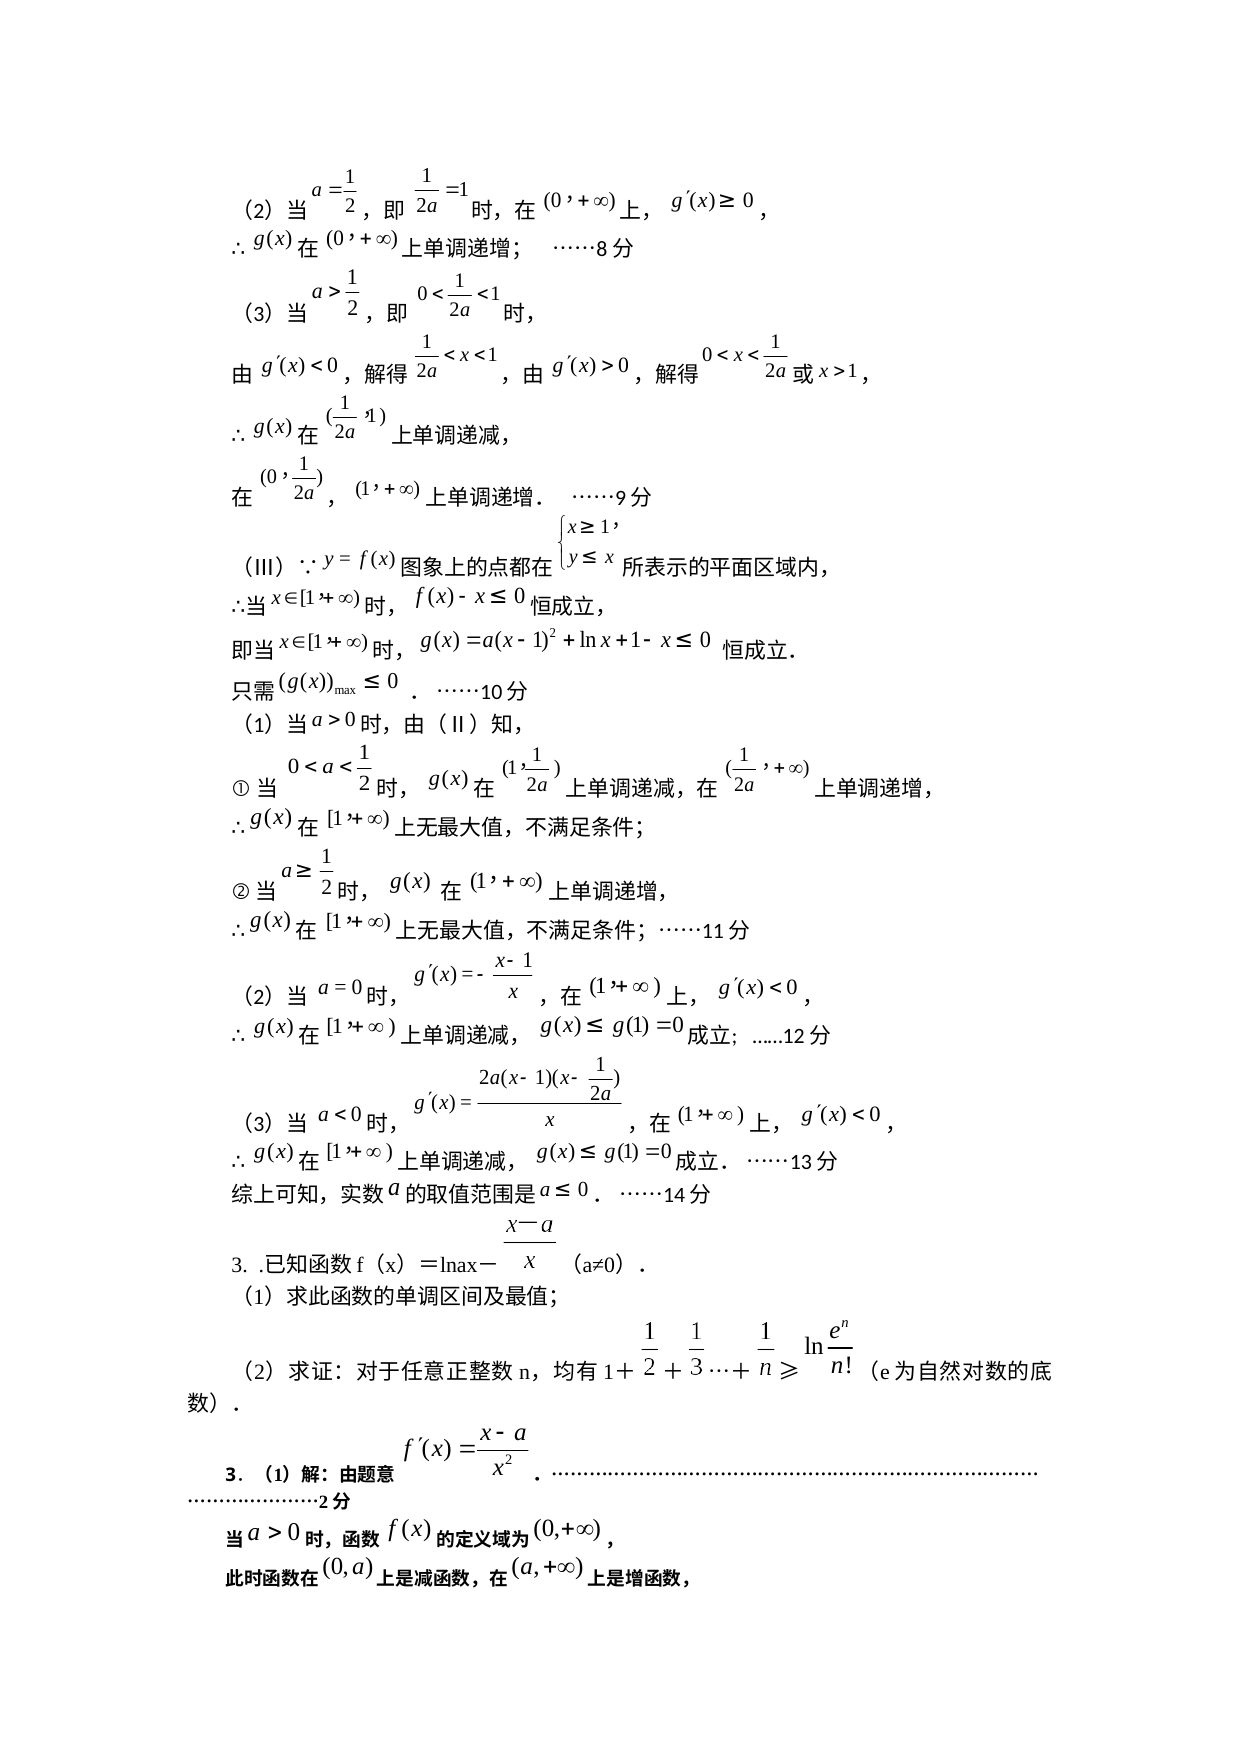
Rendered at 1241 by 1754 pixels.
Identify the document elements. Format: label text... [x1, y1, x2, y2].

text ∴在上单调递减，成立． ……13分 [187, 1138, 1053, 1176]
text ∴在上单调递减，成立; ……12分 [187, 1011, 1053, 1050]
text （2）求证：对于任意正整数n，均有1＋＋…＋≥（e为自然对数的底数）． [187, 1311, 1053, 1417]
text 即当时，恒成立． [187, 621, 1053, 665]
text ∴在上单调递增； ……8分 [187, 224, 1053, 262]
text （2）当，即时，在上，， [187, 162, 1053, 224]
text ∴在上无最大值，不满足条件；……11分 [187, 906, 1053, 945]
text 综上可知，实数的取值范围是． ……14分 [187, 1176, 1053, 1208]
text ∴在上单调递减， [187, 389, 1053, 450]
text 只需． ……10分 [187, 665, 1053, 706]
text （2）当时，，在上，， [187, 945, 1053, 1011]
text ∴当时，恒成立， [187, 582, 1053, 621]
text 当时，函数的定义域为， [187, 1514, 1053, 1552]
text 3. .已知函数f（x）＝lnax－（a≠0）． [187, 1208, 1053, 1279]
text 当时，在上单调递减，在上单调递增， [187, 738, 1053, 803]
text 此时函数在上是减函数，在上是增函数， [187, 1552, 1053, 1590]
text ∴在上无最大值，不满足条件； [187, 803, 1053, 842]
text （3）当时，，在上，， [187, 1050, 1053, 1138]
text 当时， 在上单调递增， [187, 842, 1053, 906]
text （Ⅲ）∵图象上的点都在 所表示的平面区域内， [187, 511, 1053, 582]
text 由，解得，由，解得或， [187, 328, 1053, 389]
text （1）求此函数的单调区间及最值； [187, 1279, 1053, 1311]
text （1）当时，由（Ⅱ）知， [187, 706, 1053, 738]
text 在，上单调递增． ……9分 [187, 450, 1053, 511]
text 3．（1）解：由题意．………………………………………………………………………………………2分 [187, 1417, 1053, 1514]
text （3）当，即时， [187, 262, 1053, 328]
